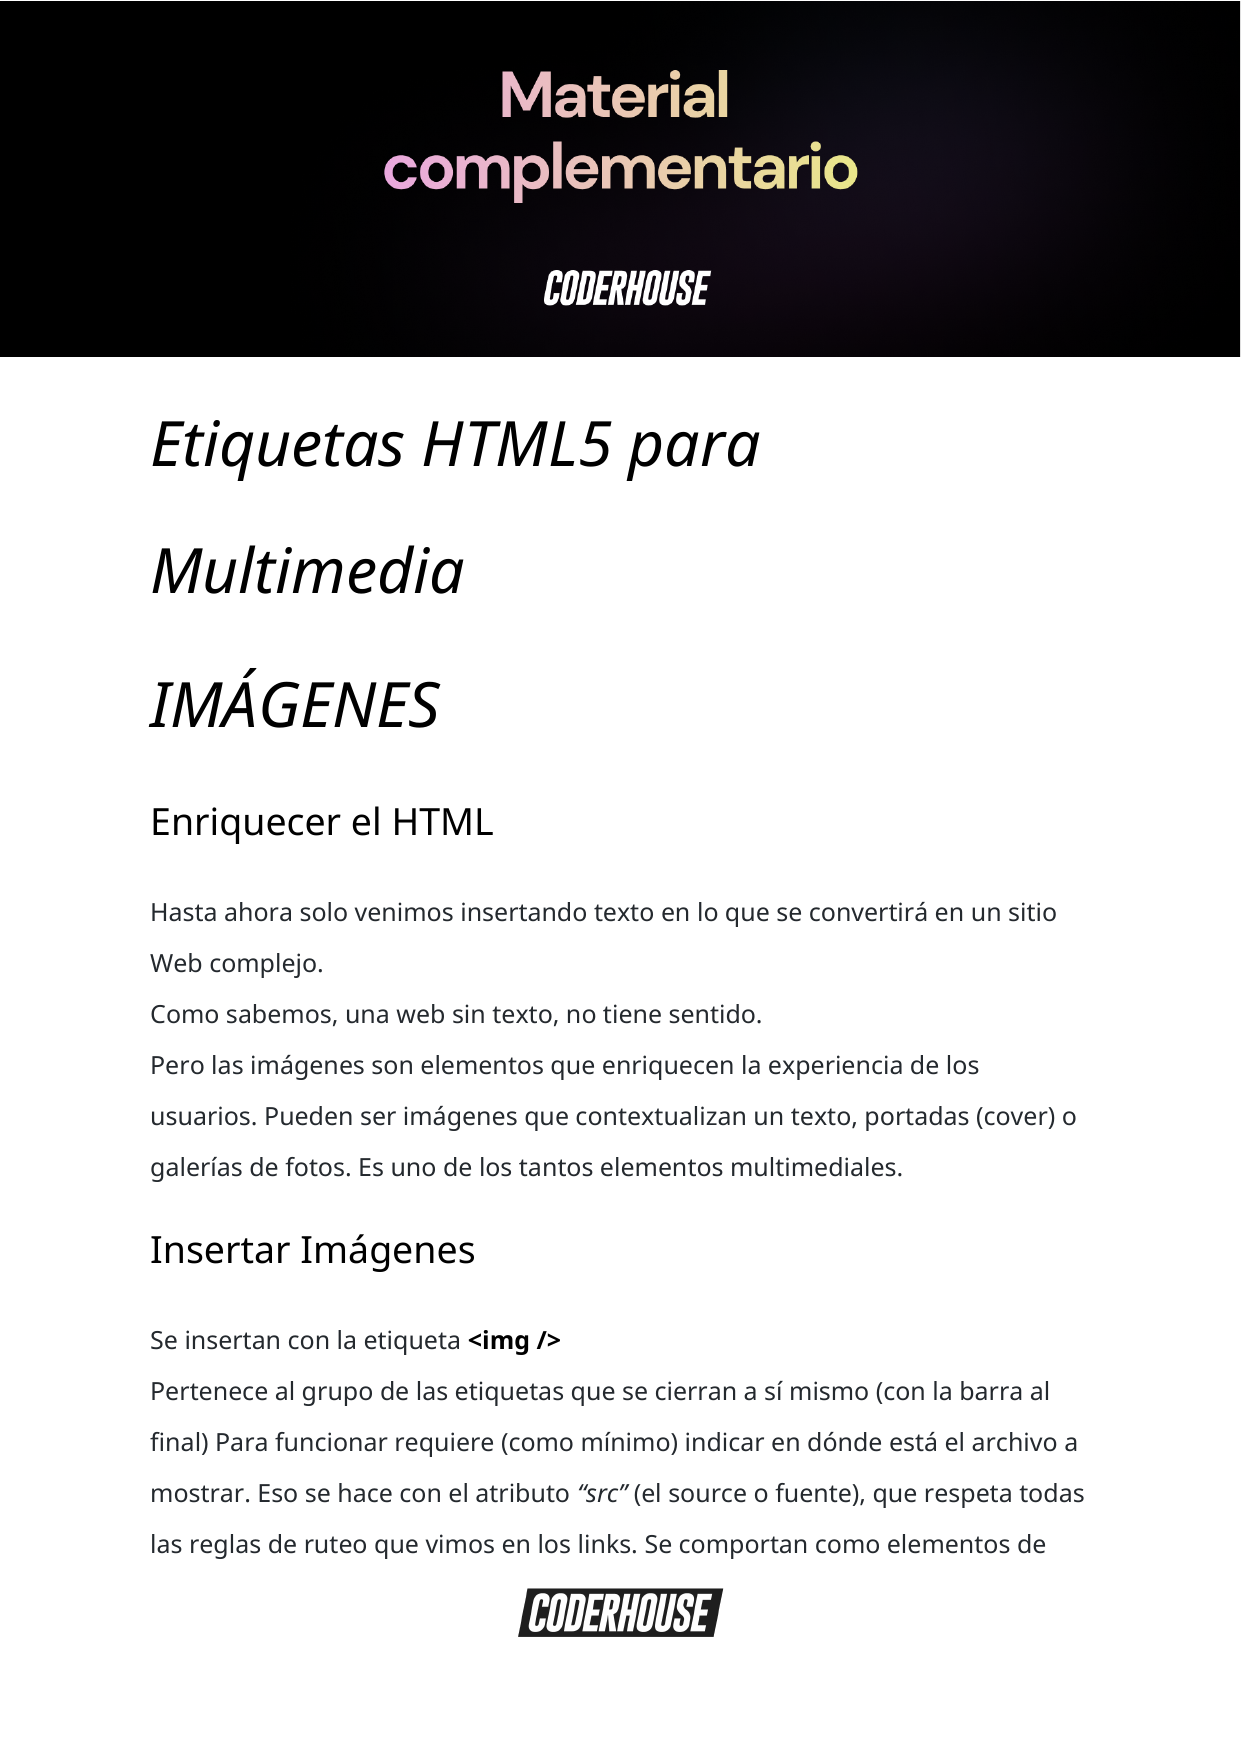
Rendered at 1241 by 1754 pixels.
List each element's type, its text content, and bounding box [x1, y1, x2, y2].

title IMÁGENES [150, 661, 1090, 746]
title Etiquetas HTML5 para Multimedia [150, 150, 1090, 612]
text Enriquecer el HTML [150, 795, 1090, 846]
text Insertar Imágenes [150, 1223, 1090, 1274]
picture [512, 1585, 728, 1640]
text Hasta ahora solo venimos insertando texto en lo que se convertirá en un sitio Web complejo. Como sabemos, una web sin texto, no tiene sentido. Pero las imágenes son elementos que enriquecen la experiencia de los usuarios. Pueden ser imágenes que contextualizan un texto, portadas (cover) o galerías de fotos. Es uno de los tantos elementos multimediales. [150, 894, 1090, 1183]
picture [0, 1, 1241, 357]
